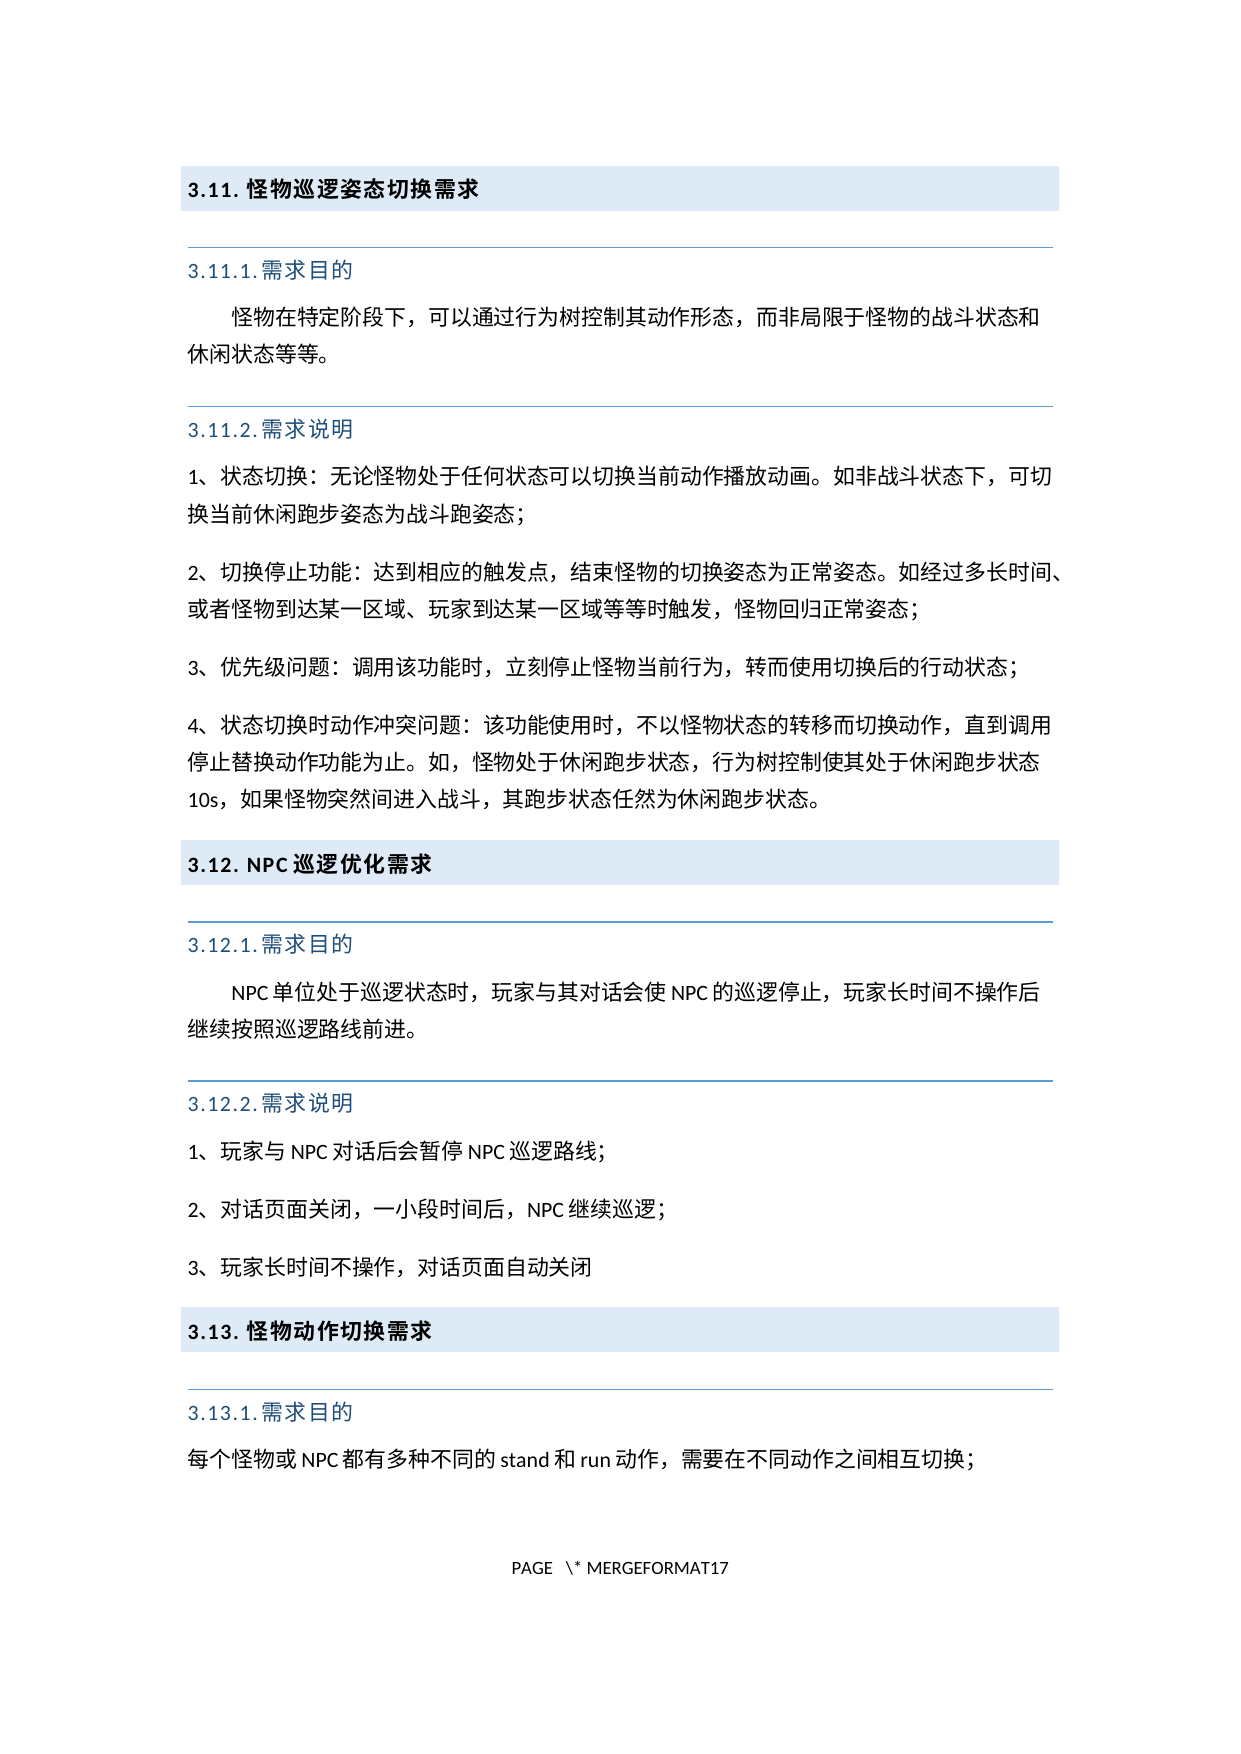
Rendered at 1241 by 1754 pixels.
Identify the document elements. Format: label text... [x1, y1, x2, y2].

list 切换停止功能：达到相应的触发点，结束怪物的切换姿态为正常姿态。如经过多长时间、或者怪物到达某一区域、玩家到达某一区域等等时触发，怪物回归正常姿态； [187, 554, 1053, 624]
list 优先级问题：调用该功能时，立刻停止怪物当前行为，转而使用切换后的行动状态； [187, 649, 1053, 682]
subtitle NPC巡逻优化需求 [188, 846, 1053, 879]
subtitle 需求说明 [187, 407, 1053, 444]
text NPC单位处于巡逻状态时，玩家与其对话会使NPC的巡逻停止，玩家长时间不操作后继续按照巡逻路线前进。 [187, 974, 1053, 1044]
subtitle 怪物巡逻姿态切换需求 [188, 172, 1053, 204]
list 玩家与NPC对话后会暂停NPC巡逻路线； [187, 1133, 1053, 1166]
subtitle 需求目的 [187, 922, 1053, 959]
list 状态切换：无论怪物处于任何状态可以切换当前动作播放动画。如非战斗状态下，可切换当前休闲跑步姿态为战斗跑姿态； [187, 459, 1053, 529]
subtitle 需求说明 [187, 1081, 1053, 1118]
list 玩家长时间不操作，对话页面自动关闭 [187, 1249, 1053, 1282]
list 状态切换时动作冲突问题：该功能使用时，不以怪物状态的转移而切换动作，直到调用停止替换动作功能为止。如，怪物处于休闲跑步状态，行为树控制使其处于休闲跑步状态10s，如果怪物突然间进入战斗，其跑步状态任然为休闲跑步状态。 [187, 707, 1053, 814]
list 对话页面关闭，一小段时间后，NPC继续巡逻； [187, 1191, 1053, 1224]
text 每个怪物或NPC都有多种不同的stand和run动作，需要在不同动作之间相互切换； [187, 1442, 1053, 1474]
subtitle 怪物动作切换需求 [188, 1314, 1053, 1346]
subtitle 需求目的 [187, 1390, 1053, 1427]
subtitle 需求目的 [187, 248, 1053, 285]
text 怪物在特定阶段下，可以通过行为树控制其动作形态，而非局限于怪物的战斗状态和休闲状态等等。 [187, 300, 1053, 369]
